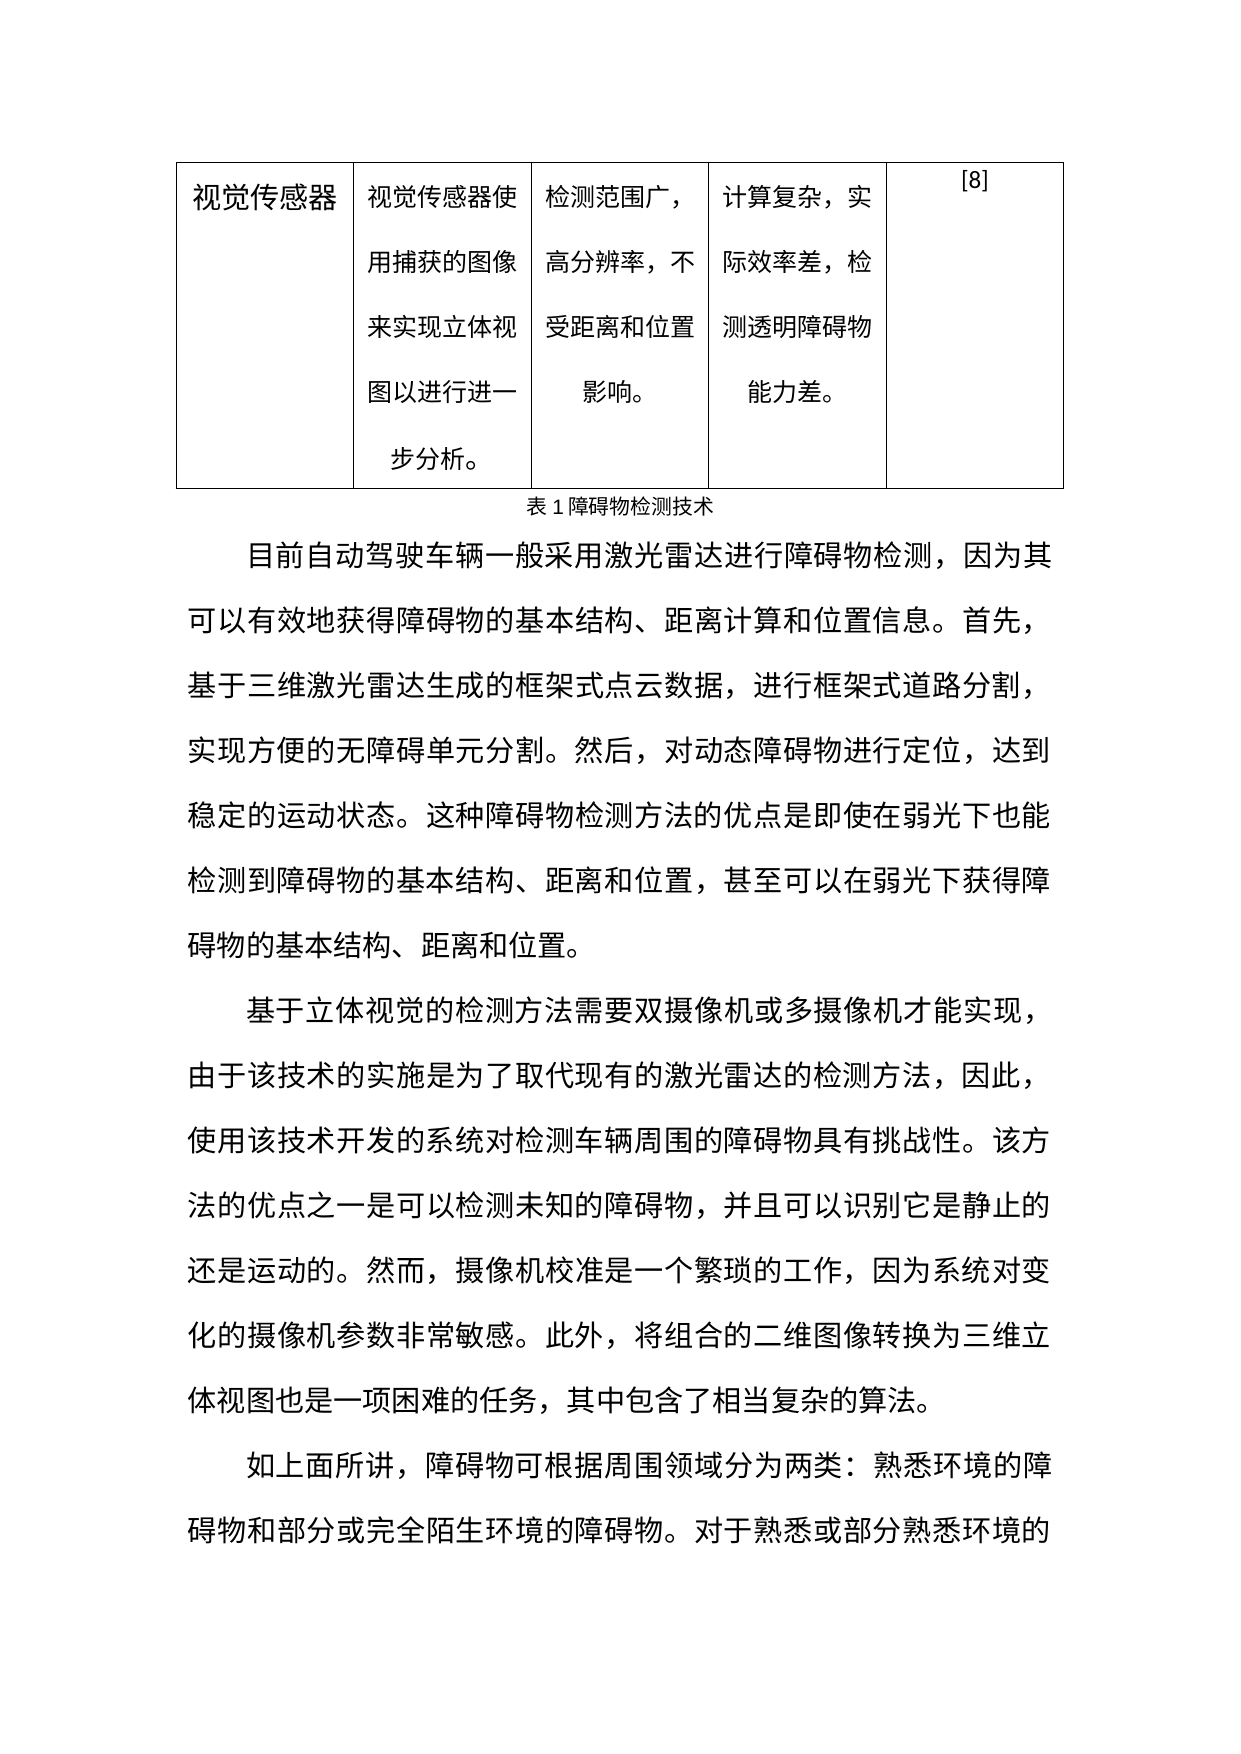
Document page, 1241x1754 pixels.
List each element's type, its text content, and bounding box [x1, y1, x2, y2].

table_cell 视觉传感器 [177, 163, 353, 488]
text 表 1障碍物检测技术 [187, 489, 1053, 522]
text 目前自动驾驶车辆一般采用激光雷达进行障碍物检测，因为其可以有效地获得障碍物的基本结构、距离计算和位置信息。首先，基于三维激光雷达生成的框架式点云数据，进行框架式道路分割，实现方便的无障碍单元分割。然后，对动态障碍物进行定位，达到稳定的运动状态。这种障碍物检测方法的优点是即使在弱光下也能检测到障碍物的基本结构、距离和位置，甚至可以在弱光下获得障碍物的基本结构、距离和位置。 [187, 522, 1053, 977]
table_cell [8] [887, 163, 1063, 488]
table_cell 视觉传感器使用捕获的图像来实现立体视图以进行进一步分析。 [354, 163, 531, 488]
table_cell 检测范围广，高分辨率，不受距离和位置影响。 [532, 163, 708, 488]
text 基于立体视觉的检测方法需要双摄像机或多摄像机才能实现，由于该技术的实施是为了取代现有的激光雷达的检测方法，因此，使用该技术开发的系统对检测车辆周围的障碍物具有挑战性。该方法的优点之一是可以检测未知的障碍物，并且可以识别它是静止的还是运动的。然而，摄像机校准是一个繁琐的工作，因为系统对变化的摄像机参数非常敏感。此外，将组合的二维图像转换为三维立体视图也是一项困难的任务，其中包含了相当复杂的算法。 [187, 977, 1053, 1432]
table_cell 计算复杂，实际效率差，检测透明障碍物能力差。 [709, 163, 886, 488]
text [187, 1432, 1053, 1562]
